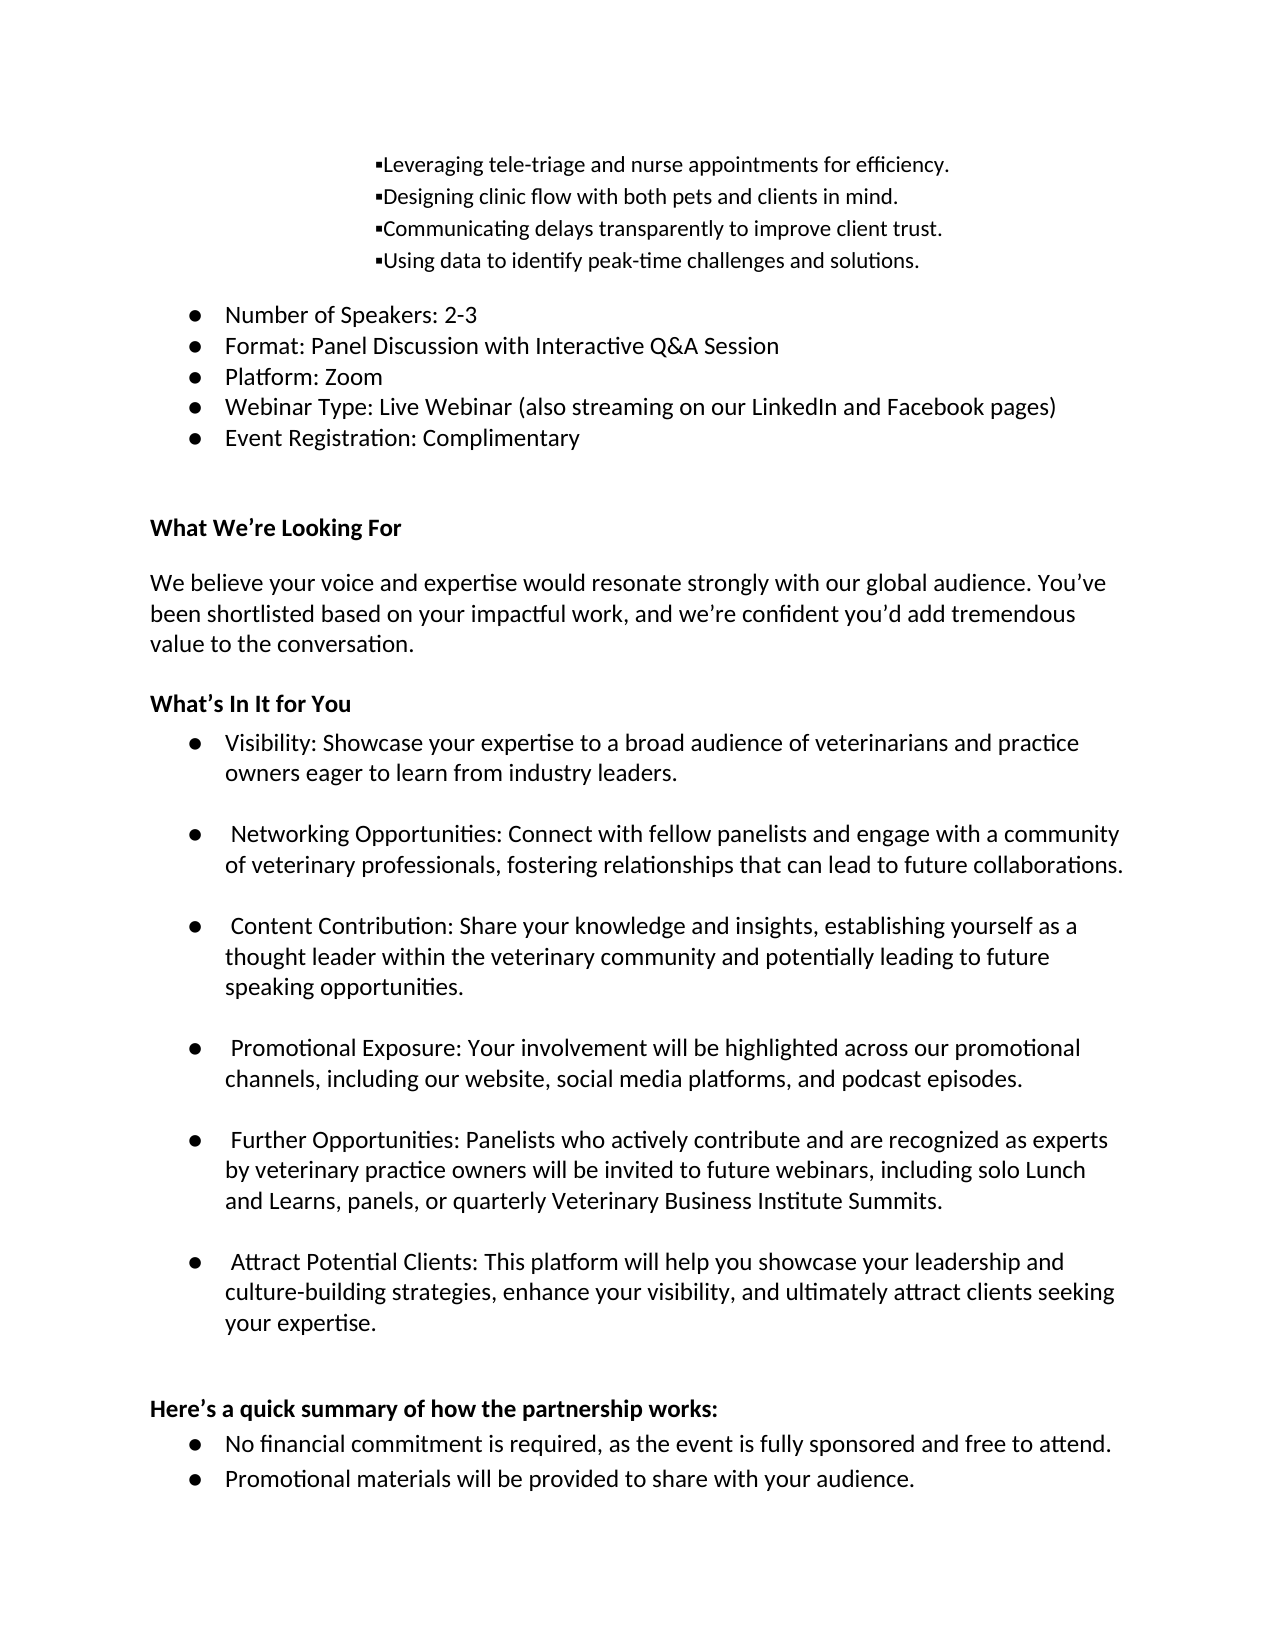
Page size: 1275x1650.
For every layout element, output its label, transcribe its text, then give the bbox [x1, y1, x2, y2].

list Event Registration: Complimentary [187, 422, 1125, 452]
list Content Contribution: Share your knowledge and insights, establishing yourself as a thought leader within the veterinary community and potentially leading to future speaking opportunities. [187, 910, 1125, 1002]
text ▪️Communicating delays transparently to improve client trust. [375, 214, 1125, 242]
list Platform: Zoom [187, 361, 1125, 391]
list No financial commitment is required, as the event is fully sponsored and free to attend. [187, 1428, 1125, 1458]
list Networking Opportunities: Connect with fellow panelists and engage with a community of veterinary professionals, fostering relationships that can lead to future collaborations. [187, 818, 1125, 879]
list Further Opportunities: Panelists who actively contribute and are recognized as experts by veterinary practice owners will be invited to future webinars, including solo Lunch and Learns, panels, or quarterly Veterinary Business Institute Summits. [187, 1124, 1125, 1215]
text Here’s a quick summary of how the partnership works: [150, 1393, 1125, 1423]
text We believe your voice and expertise would resonate strongly with our global audience. You’ve been shortlisted based on your impactful work, and we’re confident you’d add tremendous value to the conversation. [150, 567, 1125, 659]
subtitle What’s In It for You [150, 688, 1125, 719]
text ▪️Using data to identify peak-time challenges and solutions. [375, 247, 1125, 274]
text ▪️Designing clinic flow with both pets and clients in mind. [375, 182, 1125, 210]
subtitle What We’re Looking For [150, 512, 1125, 542]
list Webinar Type: Live Webinar (also streaming on our LinkedIn and Facebook pages) [187, 391, 1125, 422]
list Attract Potential Clients: This platform will help you showcase your leadership and culture-building strategies, enhance your visibility, and ultimately attract clients seeking your expertise. [187, 1246, 1125, 1337]
list Number of Speakers: 2-3 [187, 299, 1125, 330]
text ▪️Leveraging tele-triage and nurse appointments for efficiency. [375, 150, 1125, 178]
list Visibility: Showcase your expertise to a broad audience of veterinarians and practice owners eager to learn from industry leaders. [187, 727, 1125, 788]
list Promotional materials will be provided to share with your audience. [187, 1463, 1125, 1493]
list Format: Panel Discussion with Interactive Q&A Session [187, 330, 1125, 361]
list Promotional Exposure: Your involvement will be highlighted across our promotional channels, including our website, social media platforms, and podcast episodes. [187, 1032, 1125, 1093]
